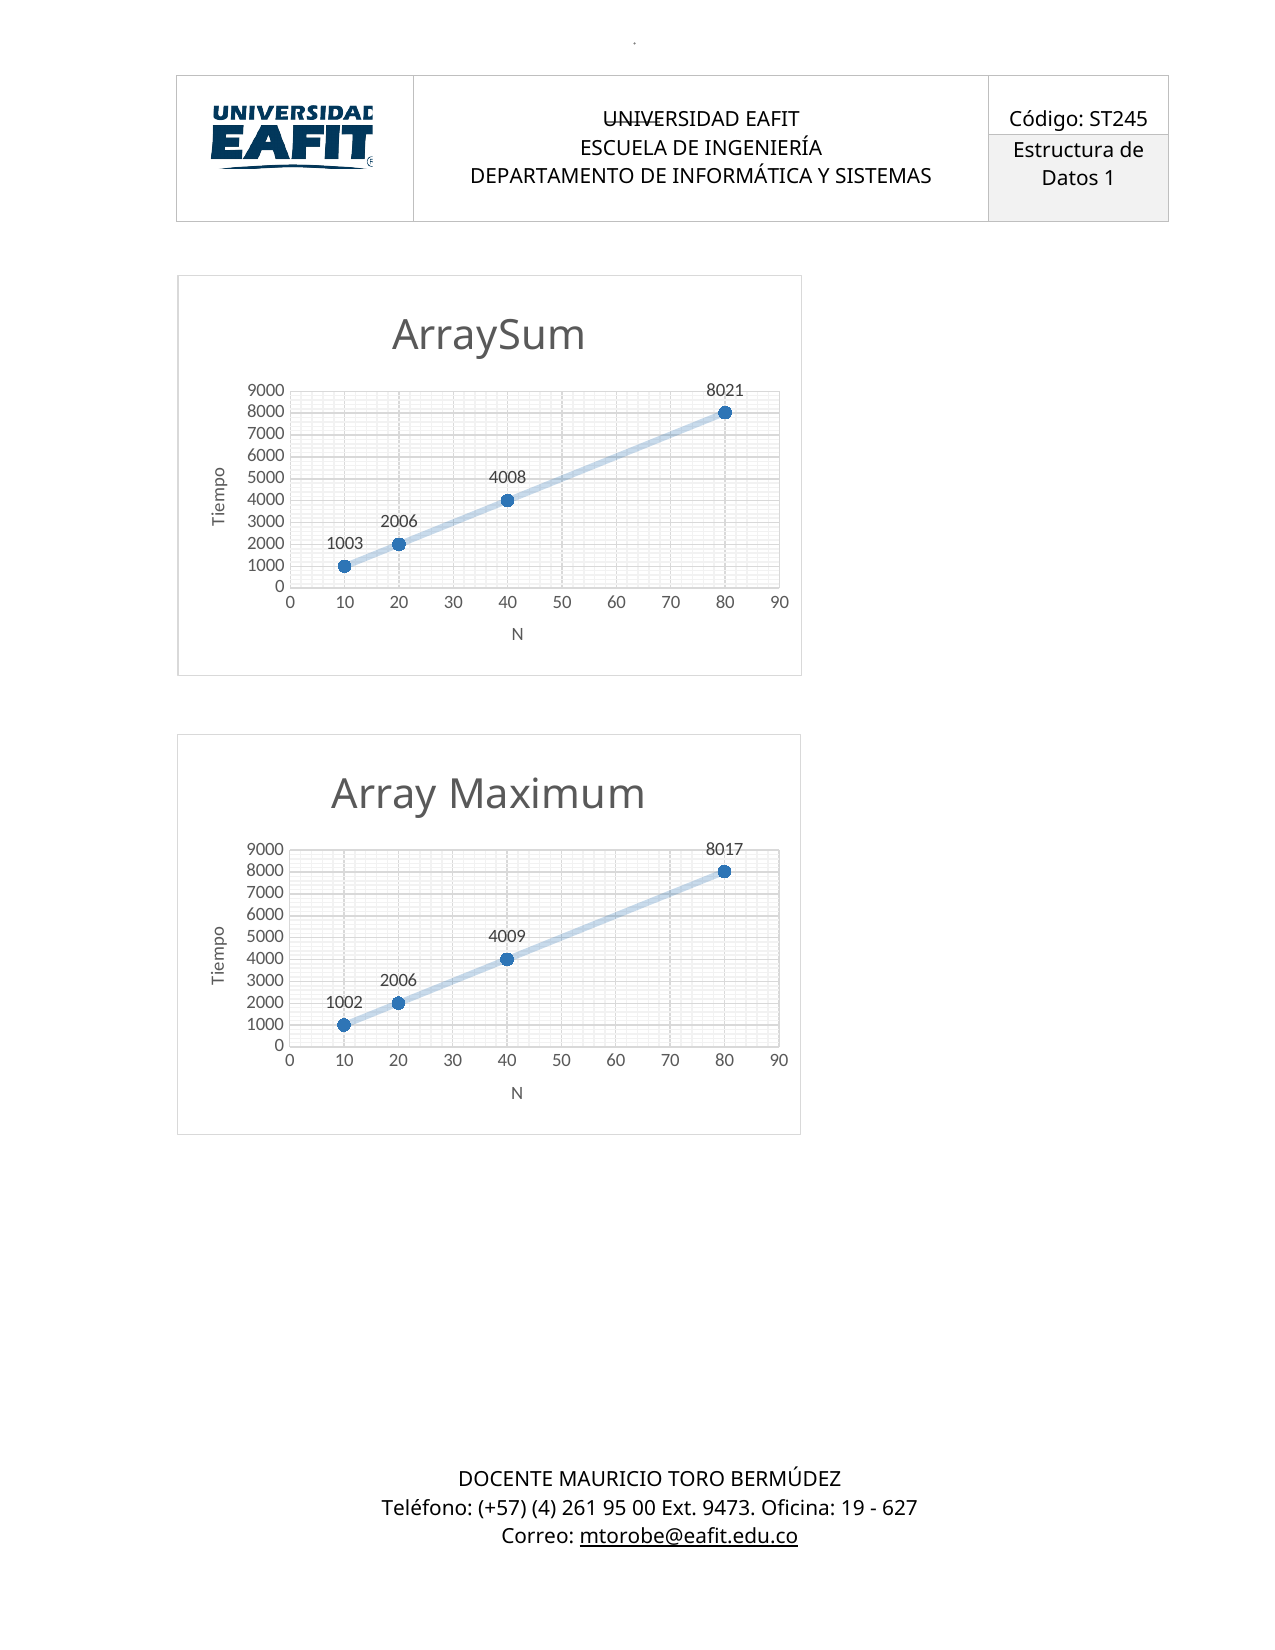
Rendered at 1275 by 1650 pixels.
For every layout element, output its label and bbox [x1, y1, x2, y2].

picture [210, 105, 374, 169]
